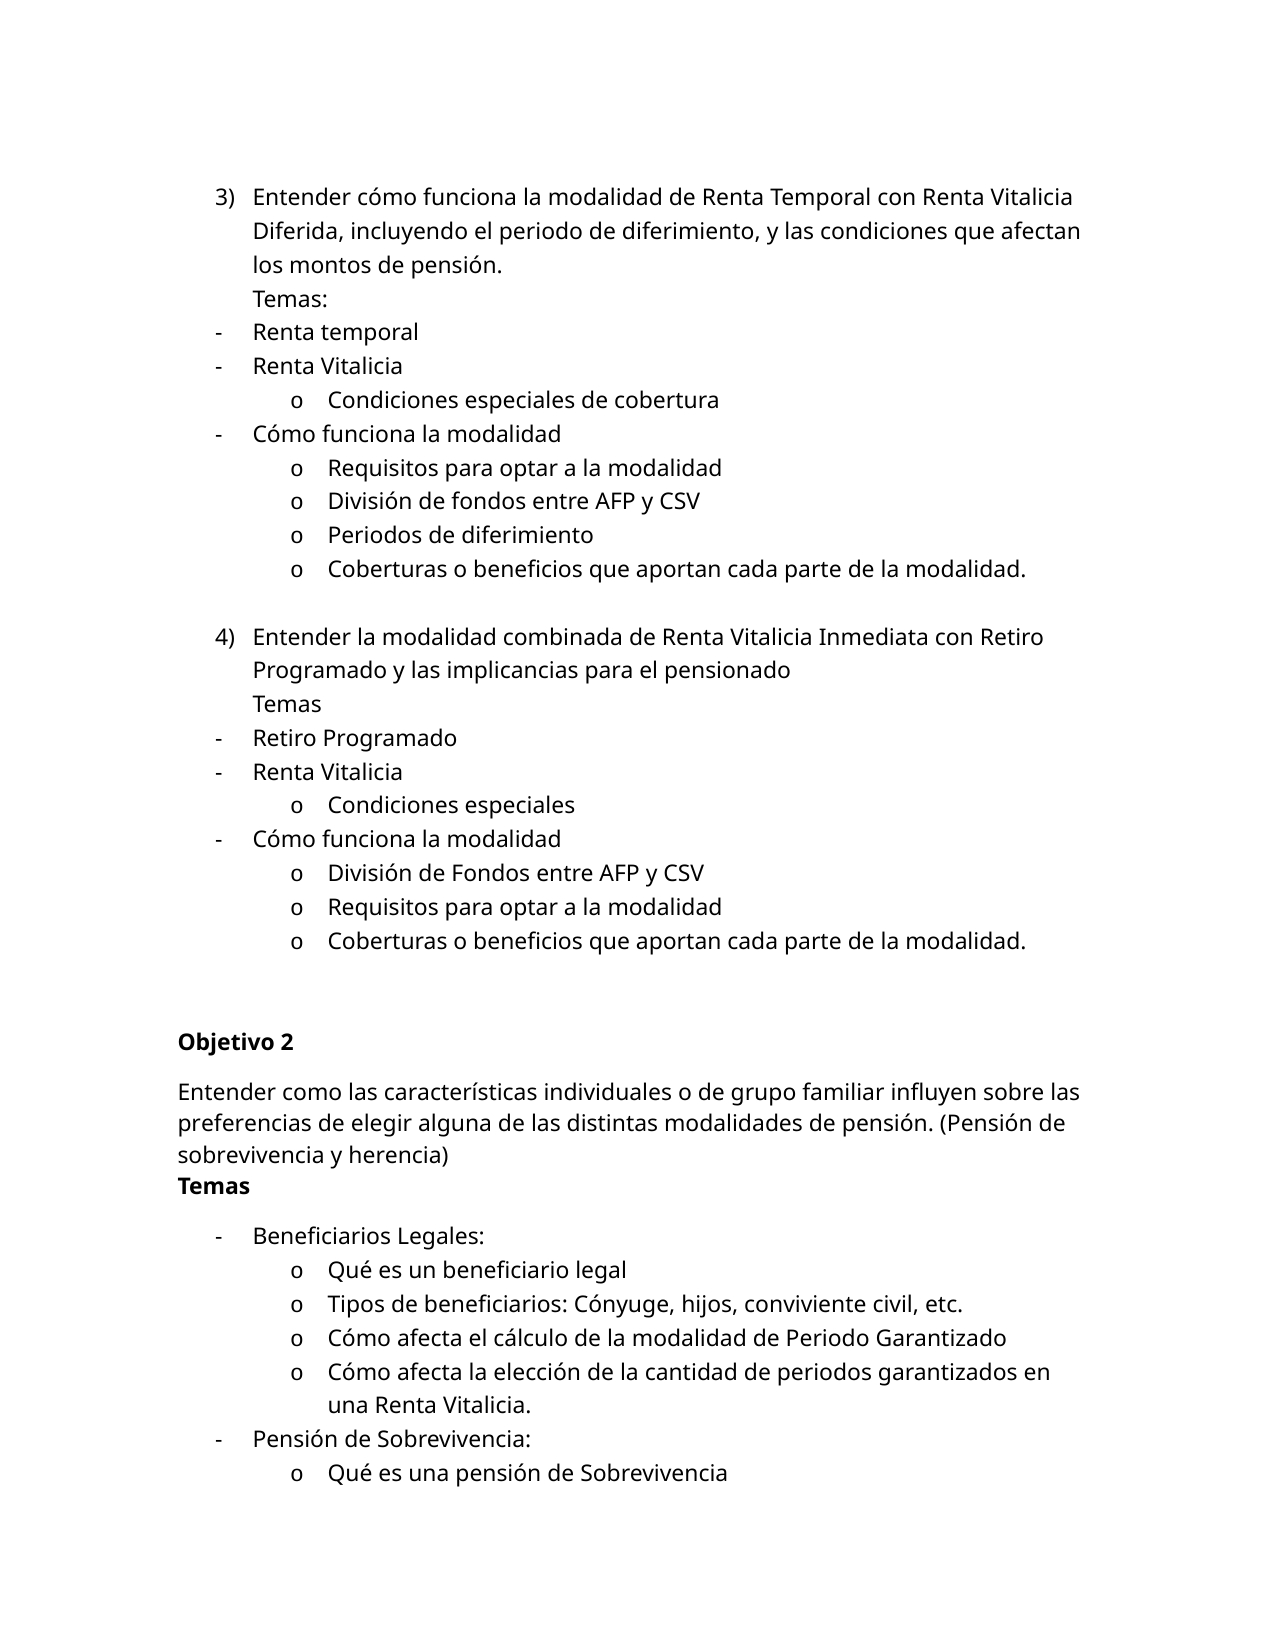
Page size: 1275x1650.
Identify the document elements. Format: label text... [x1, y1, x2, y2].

list Renta Vitalicia [215, 756, 1098, 787]
list División de fondos entre AFP y CSV [290, 485, 1098, 517]
list Entender la modalidad combinada de Renta Vitalicia Inmediata con Retiro Programado y las implicancias para el pensionado [215, 621, 1098, 686]
list Cómo afecta la elección de la cantidad de periodos garantizados en una Renta Vitalicia. [290, 1356, 1098, 1421]
text Objetivo 2 [177, 1026, 1098, 1057]
list Cómo funciona la modalidad [215, 823, 1098, 854]
list Cómo funciona la modalidad [215, 418, 1098, 449]
list División de Fondos entre AFP y CSV [290, 857, 1098, 888]
text Temas [177, 1170, 1098, 1201]
list Qué es un beneficiario legal [290, 1254, 1098, 1285]
list Periodos de diferimiento [290, 519, 1098, 551]
list Requisitos para optar a la modalidad [290, 891, 1098, 922]
list Renta temporal [215, 316, 1098, 348]
list Coberturas o beneficios que aportan cada parte de la modalidad. [290, 553, 1098, 584]
text Entender como las características individuales o de grupo familiar influyen sobre las preferencias de elegir alguna de las distintas modalidades de pensión. (Pensión de sobrevivencia y herencia) [177, 1076, 1098, 1170]
list Tipos de beneficiarios: Cónyuge, hijos, conviviente civil, etc. [290, 1288, 1098, 1319]
list Condiciones especiales [290, 789, 1098, 821]
list Retiro Programado [215, 722, 1098, 753]
list Pensión de Sobrevivencia: [215, 1423, 1098, 1454]
list Renta Vitalicia [215, 350, 1098, 381]
list Entender cómo funciona la modalidad de Renta Temporal con Renta Vitalicia Diferida, incluyendo el periodo de diferimiento, y las condiciones que afectan los montos de pensión. [215, 181, 1098, 280]
list Coberturas o beneficios que aportan cada parte de la modalidad. [290, 925, 1098, 956]
list Temas: [252, 283, 1098, 314]
list Qué es una pensión de Sobrevivencia [290, 1457, 1098, 1488]
list Condiciones especiales de cobertura [290, 384, 1098, 415]
list Requisitos para optar a la modalidad [290, 451, 1098, 483]
list Cómo afecta el cálculo de la modalidad de Periodo Garantizado [290, 1322, 1098, 1353]
list Beneficiarios Legales: [215, 1220, 1098, 1251]
list Temas [252, 688, 1098, 719]
